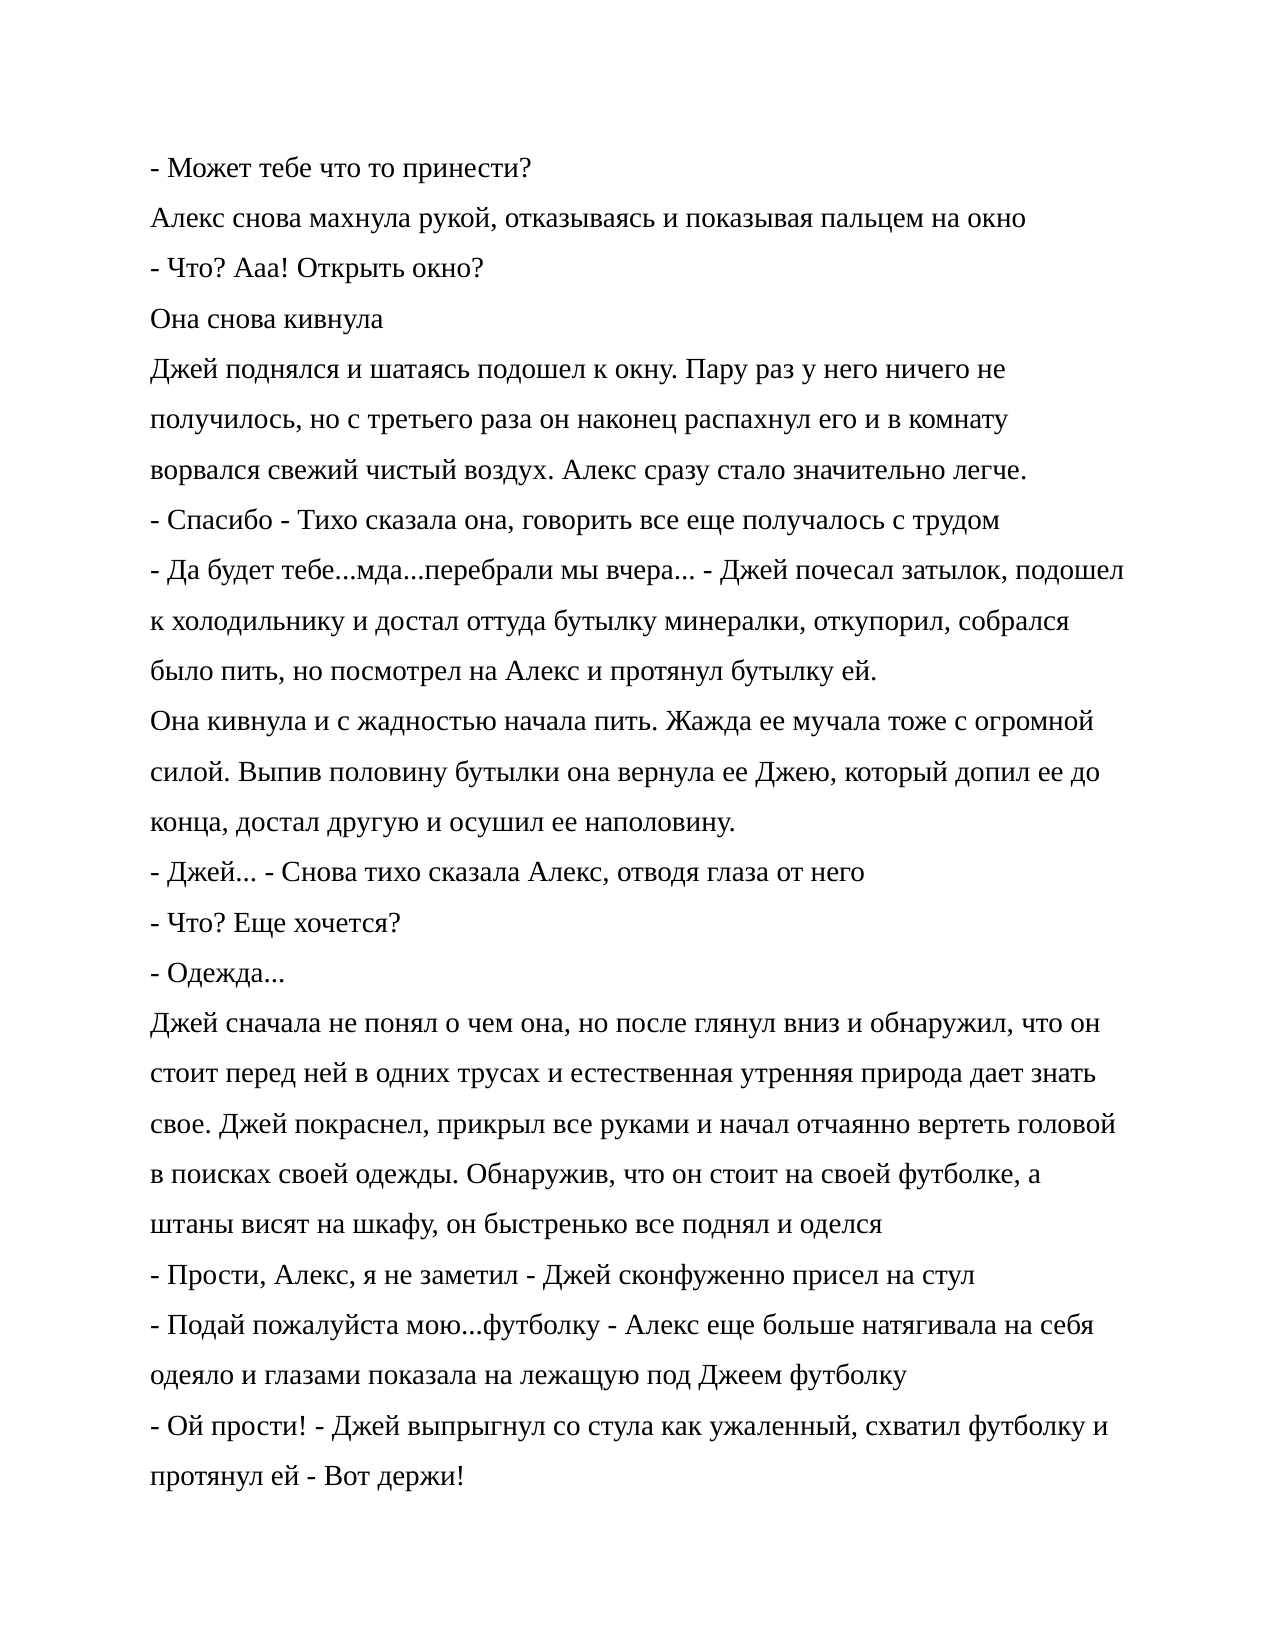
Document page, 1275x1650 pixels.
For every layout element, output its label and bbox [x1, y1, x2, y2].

text [150, 150, 1125, 1492]
